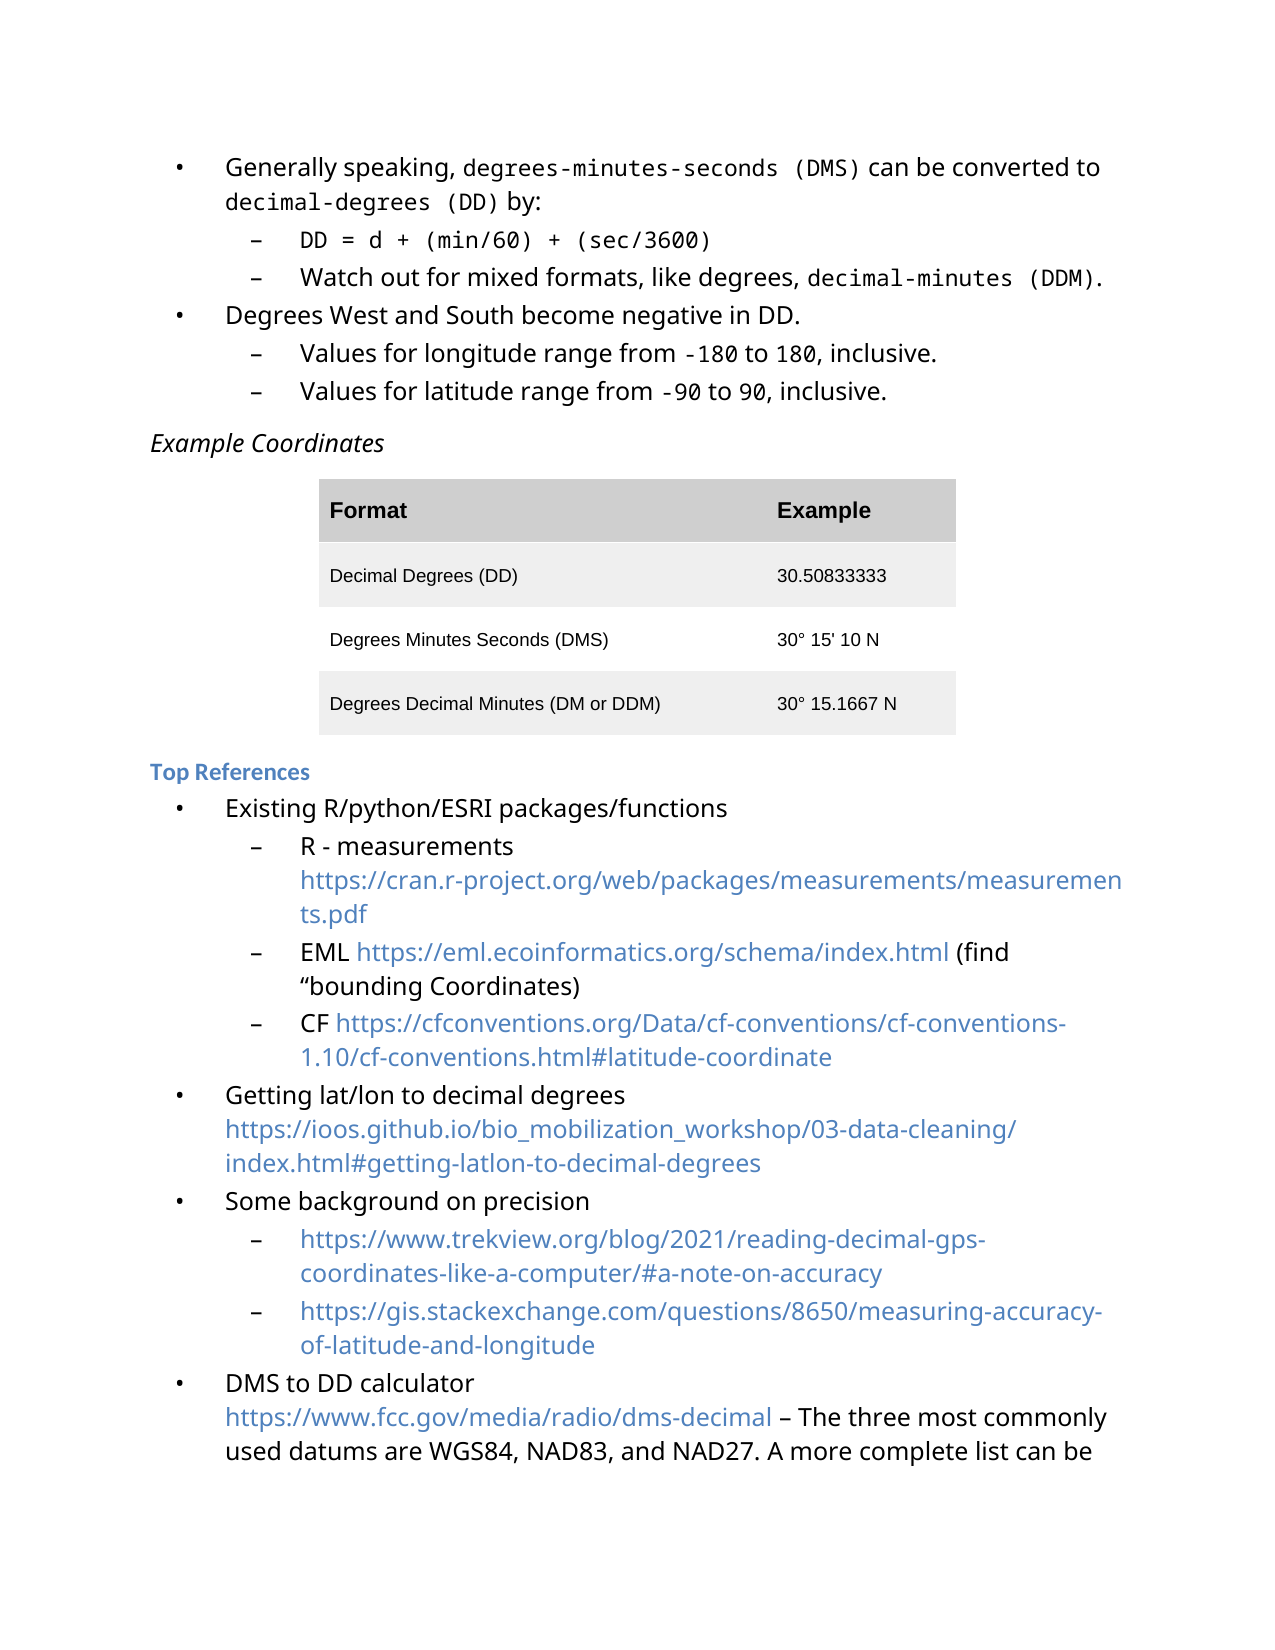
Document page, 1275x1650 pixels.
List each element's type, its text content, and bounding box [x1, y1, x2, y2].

table_cell 30° 15.1667 N [766, 671, 956, 735]
list Degrees West and South become negative in DD. [175, 297, 1125, 332]
table_cell Degrees Minutes Seconds (DMS) [319, 607, 766, 671]
list EML https://eml.ecoinformatics.org/schema/index.html (find “bounding Coordinates) [250, 934, 1125, 1002]
list Getting lat/lon to decimal degrees https://ioos.github.io/bio_mobilization_workshop/03-data-cleaning/index.html#getting-latlon-to-decimal-degrees [175, 1078, 1125, 1180]
list Values for latitude range from -90 to 90, inclusive. [250, 373, 1125, 407]
table_header Example [766, 479, 956, 542]
list Watch out for mixed formats, like degrees, decimal-minutes (DDM). [250, 260, 1125, 294]
list Existing R/python/ESRI packages/functions [175, 790, 1125, 824]
list https://www.trekview.org/blog/2021/reading-decimal-gps-coordinates-like-a-computer/#a-note-on-accuracy [250, 1222, 1125, 1290]
list Values for longitude range from -180 to 180, inclusive. [250, 335, 1125, 369]
subtitle Top References [150, 756, 1125, 787]
list https://gis.stackexchange.com/questions/8650/measuring-accuracy-of-latitude-and-longitude [250, 1293, 1125, 1362]
table_cell 30° 15' 10 N [766, 607, 956, 671]
list DD = d + (min/60) + (sec/3600) [250, 222, 1125, 256]
table_cell Degrees Decimal Minutes (DM or DDM) [319, 671, 766, 735]
list Generally speaking, degrees-minutes-seconds (DMS) can be converted to decimal-degrees (DD) by: [175, 150, 1125, 218]
list Some background on precision [175, 1184, 1125, 1218]
table_cell 30.50833333 [766, 543, 956, 607]
table_header Format [319, 479, 766, 542]
table_cell Decimal Degrees (DD) [319, 543, 766, 607]
list R - measurements https://cran.r-project.org/web/packages/measurements/measurements.pdf [250, 828, 1125, 930]
list CF https://cfconventions.org/Data/cf-conventions/cf-conventions-1.10/cf-conventions.html#latitude-coordinate [250, 1006, 1125, 1074]
text Example Coordinates [150, 426, 1125, 460]
